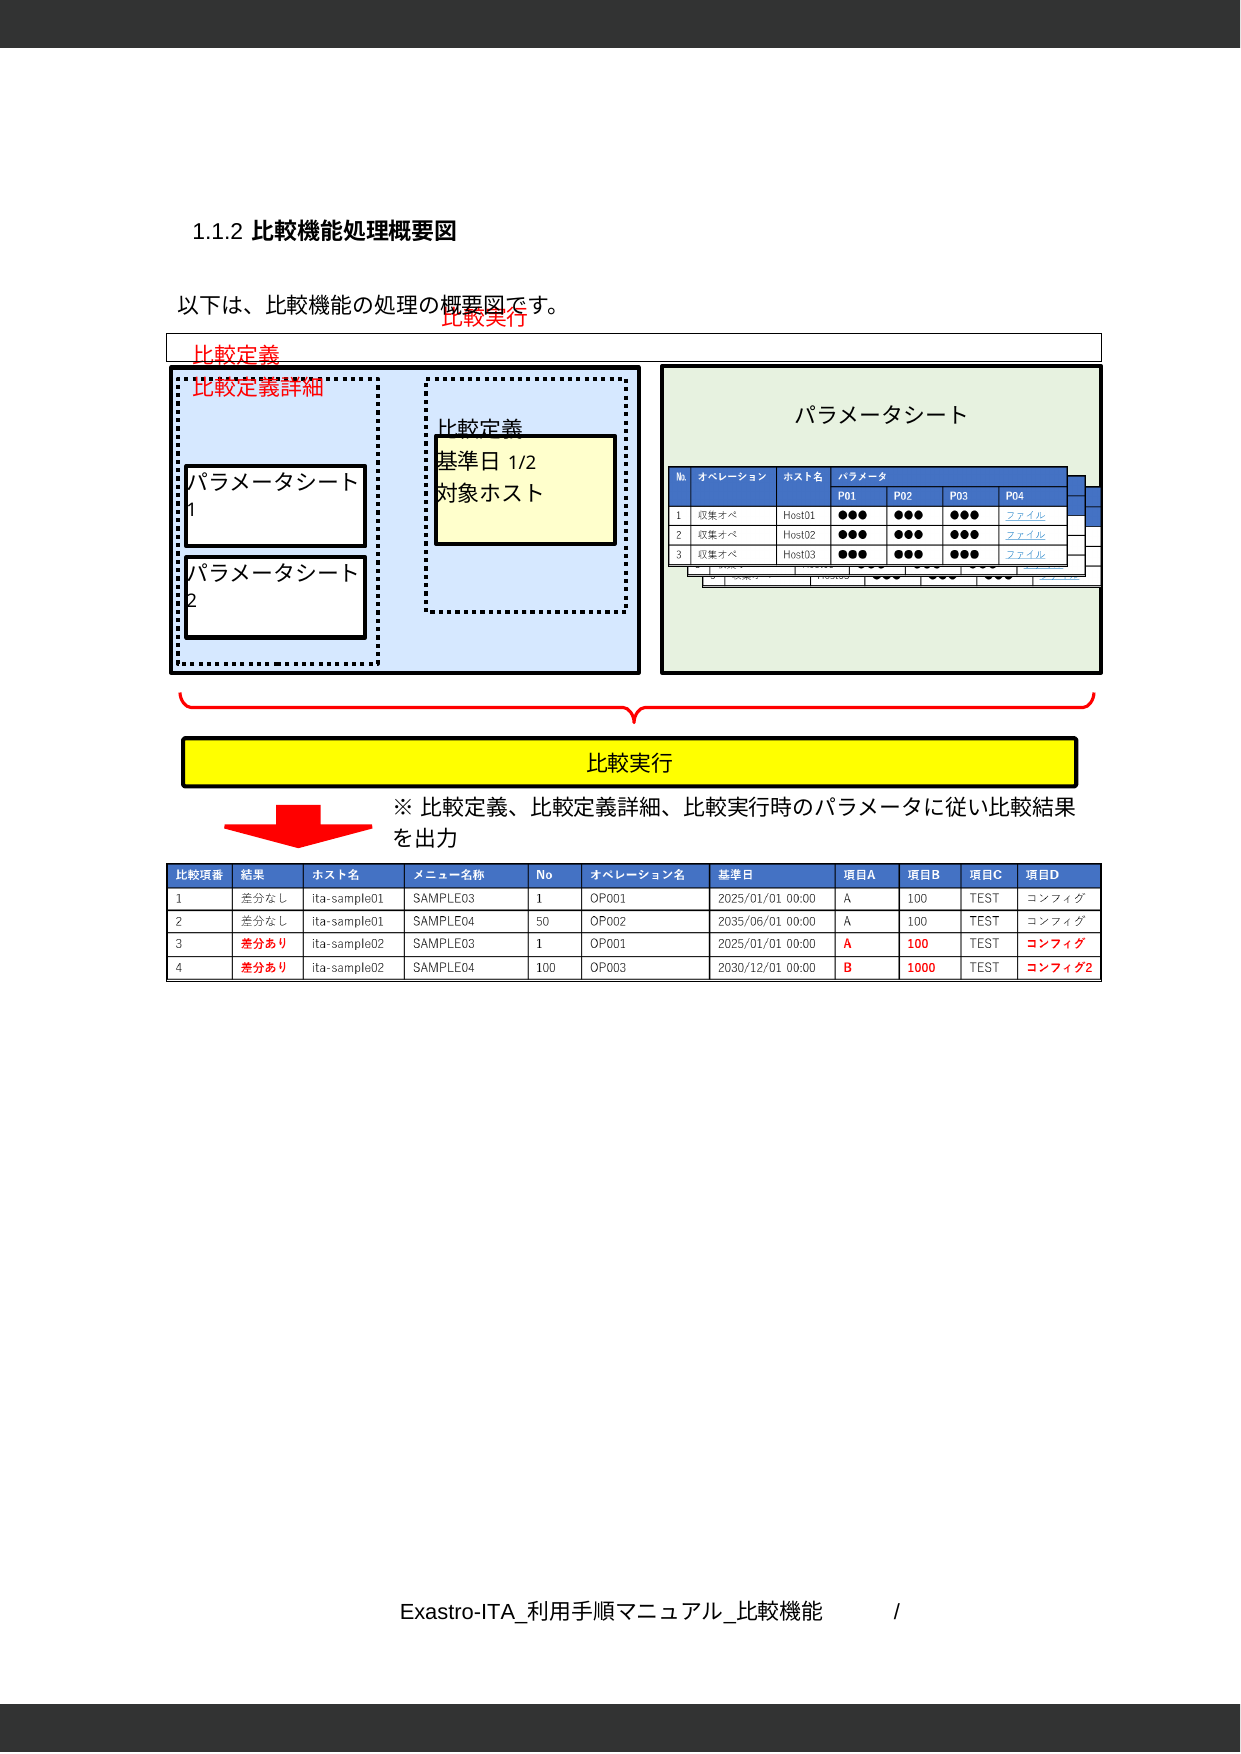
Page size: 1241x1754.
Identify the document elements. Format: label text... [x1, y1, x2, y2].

picture [0, 0, 1241, 48]
text 以下は、比較機能の処理の概要図です。 [177, 274, 1152, 334]
picture [669, 467, 1067, 566]
picture [0, 1704, 1241, 1752]
picture [703, 487, 1101, 587]
picture [688, 476, 1085, 576]
subtitle 比較機能処理概要図 [192, 200, 1152, 259]
picture [167, 864, 1101, 981]
